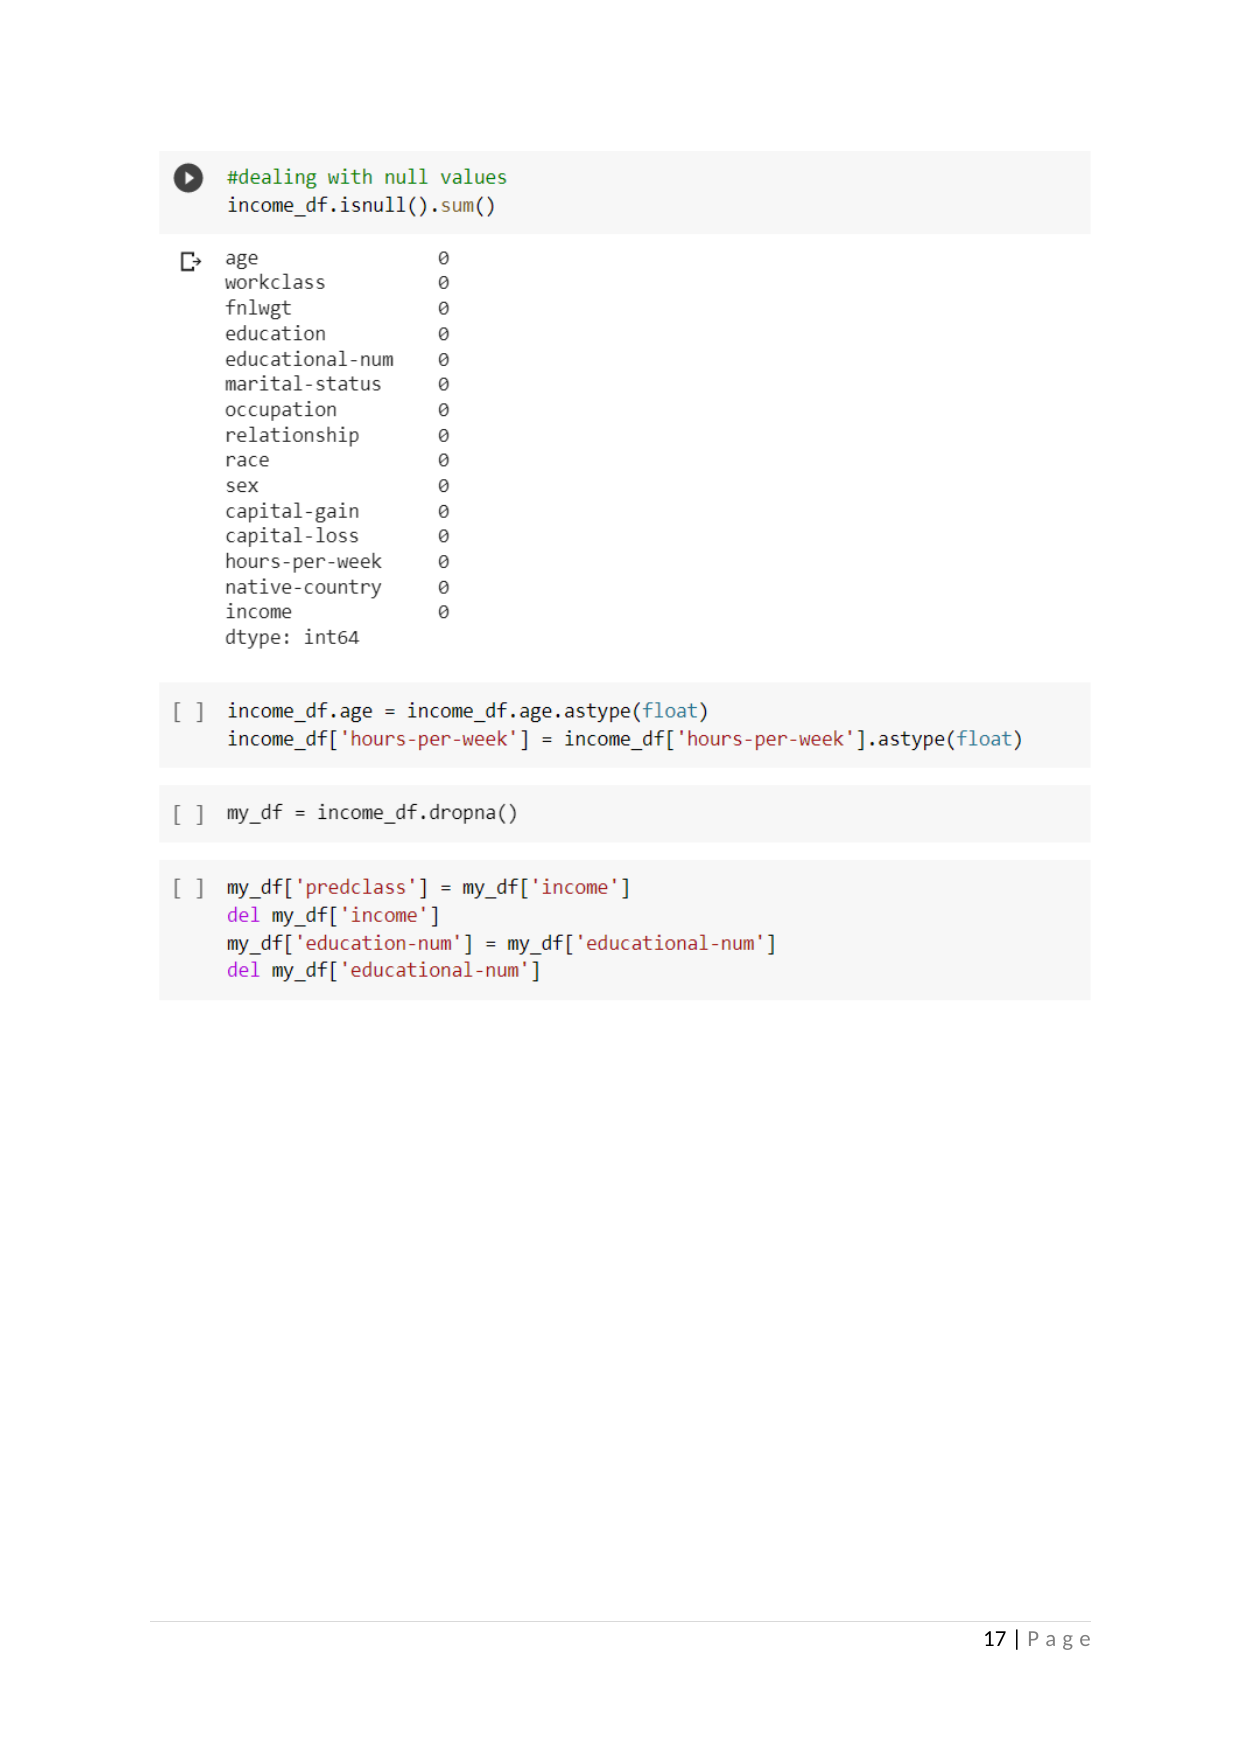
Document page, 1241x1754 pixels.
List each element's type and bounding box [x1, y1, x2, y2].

picture [150, 151, 1091, 1006]
